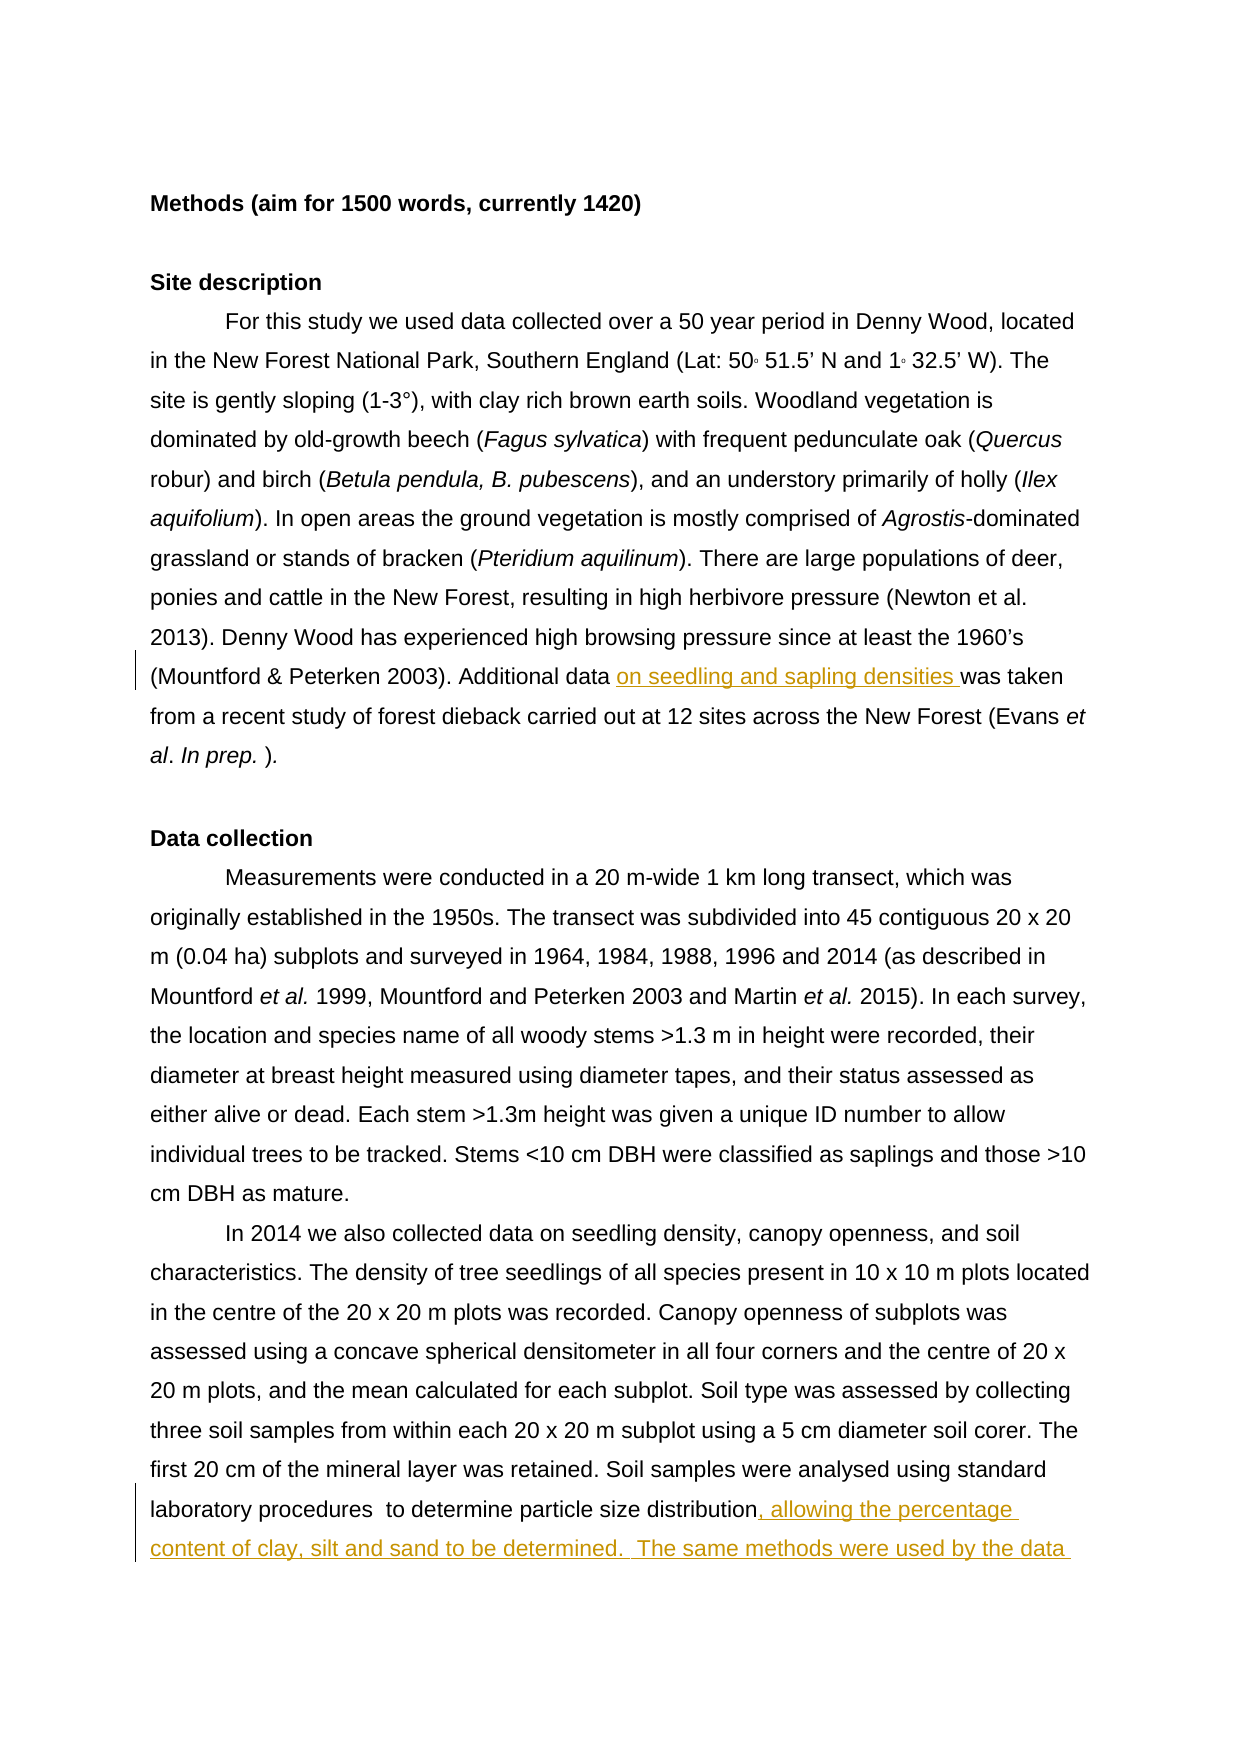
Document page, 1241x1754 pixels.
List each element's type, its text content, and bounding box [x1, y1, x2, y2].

text Data collection [150, 825, 1090, 851]
text Methods (aim for 1500 words, currently 1420) [150, 189, 1090, 216]
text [150, 1219, 1090, 1562]
text For this study we used data collected over a 50 year period in Denny Wood, located in the New Forest National Park, Southern England (Lat: 50o 51.5’ N and 1o 32.5’ W). The site is gently sloping (1-3°), with clay rich brown earth soils. Woodland vegetation is dominated by old-growth beech (Fagus sylvatica) with frequent pedunculate oak (Quercus robur) and birch (Betula pendula, B. pubescens), and an understory primarily of holly (Ilex aquifolium). In open areas the ground vegetation is mostly comprised of Agrostis-dominated grassland or stands of bracken (Pteridium aquilinum). There are large populations of deer, ponies and cattle in the New Forest, resulting in high herbivore pressure (Newton et al. 2013). Denny Wood has experienced high browsing pressure since at least the 1960’s (Mountford & Peterken 2003). Additional data was taken from a recent study of forest dieback carried out at 12 sites across the New Forest (Evans et al. In prep. ). [150, 308, 1090, 768]
text Measurements were conducted in a 20 m-wide 1 km long transect, which was originally established in the 1950s. The transect was subdivided into 45 contiguous 20 x 20 m (0.04 ha) subplots and surveyed in 1964, 1984, 1988, 1996 and 2014 (as described in Mountford et al. 1999, Mountford and Peterken 2003 and Martin et al. 2015). In each survey, the location and species name of all woody stems >1.3 m in height were recorded, their diameter at breast height measured using diameter tapes, and their status assessed as either alive or dead. Each stem >1.3m height was given a unique ID number to allow individual trees to be tracked. Stems <10 cm DBH were classified as saplings and those >10 cm DBH as mature. [150, 864, 1090, 1206]
text Site description [150, 268, 1090, 295]
